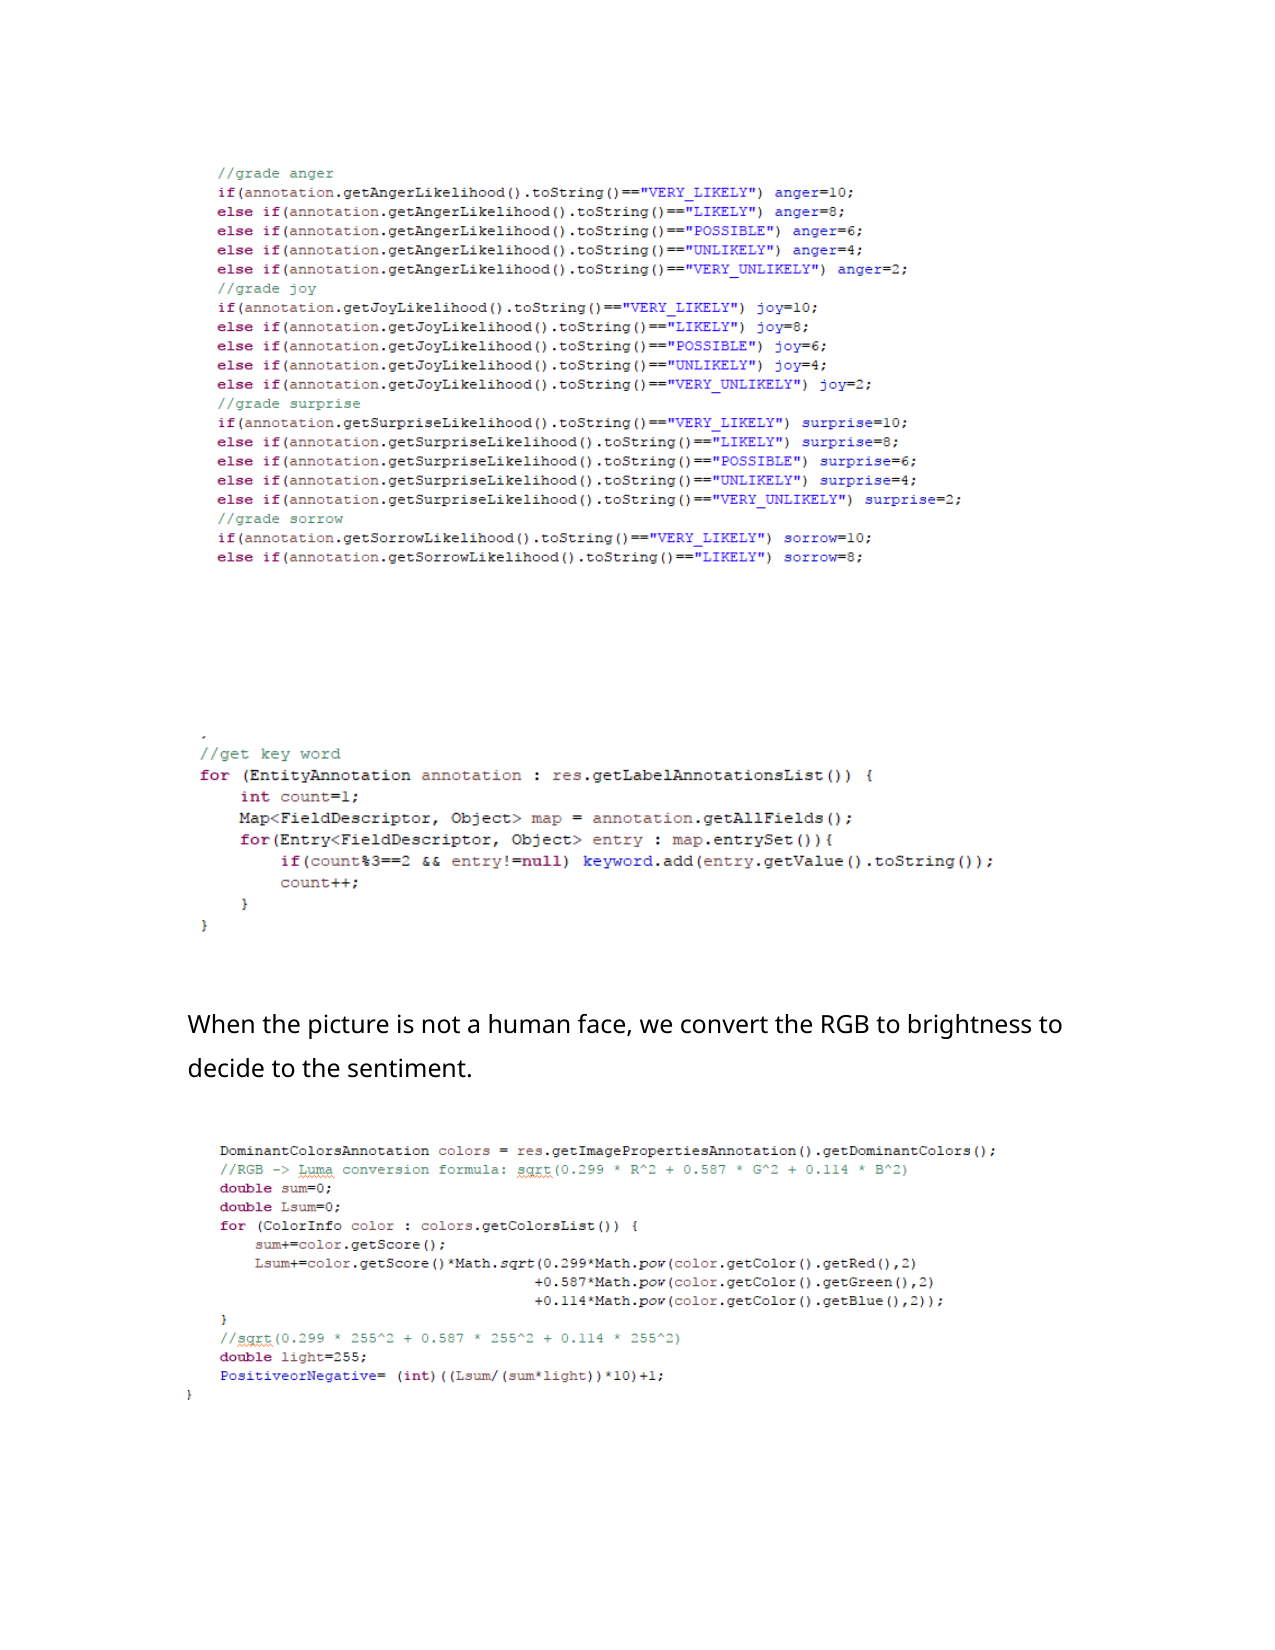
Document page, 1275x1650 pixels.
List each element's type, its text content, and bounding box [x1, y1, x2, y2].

text When the picture is not a human face, we convert the RGB to brightness to decide to the sentiment. [187, 1001, 1087, 1089]
picture [187, 164, 1052, 566]
picture [187, 736, 1052, 948]
picture [187, 1133, 1052, 1401]
